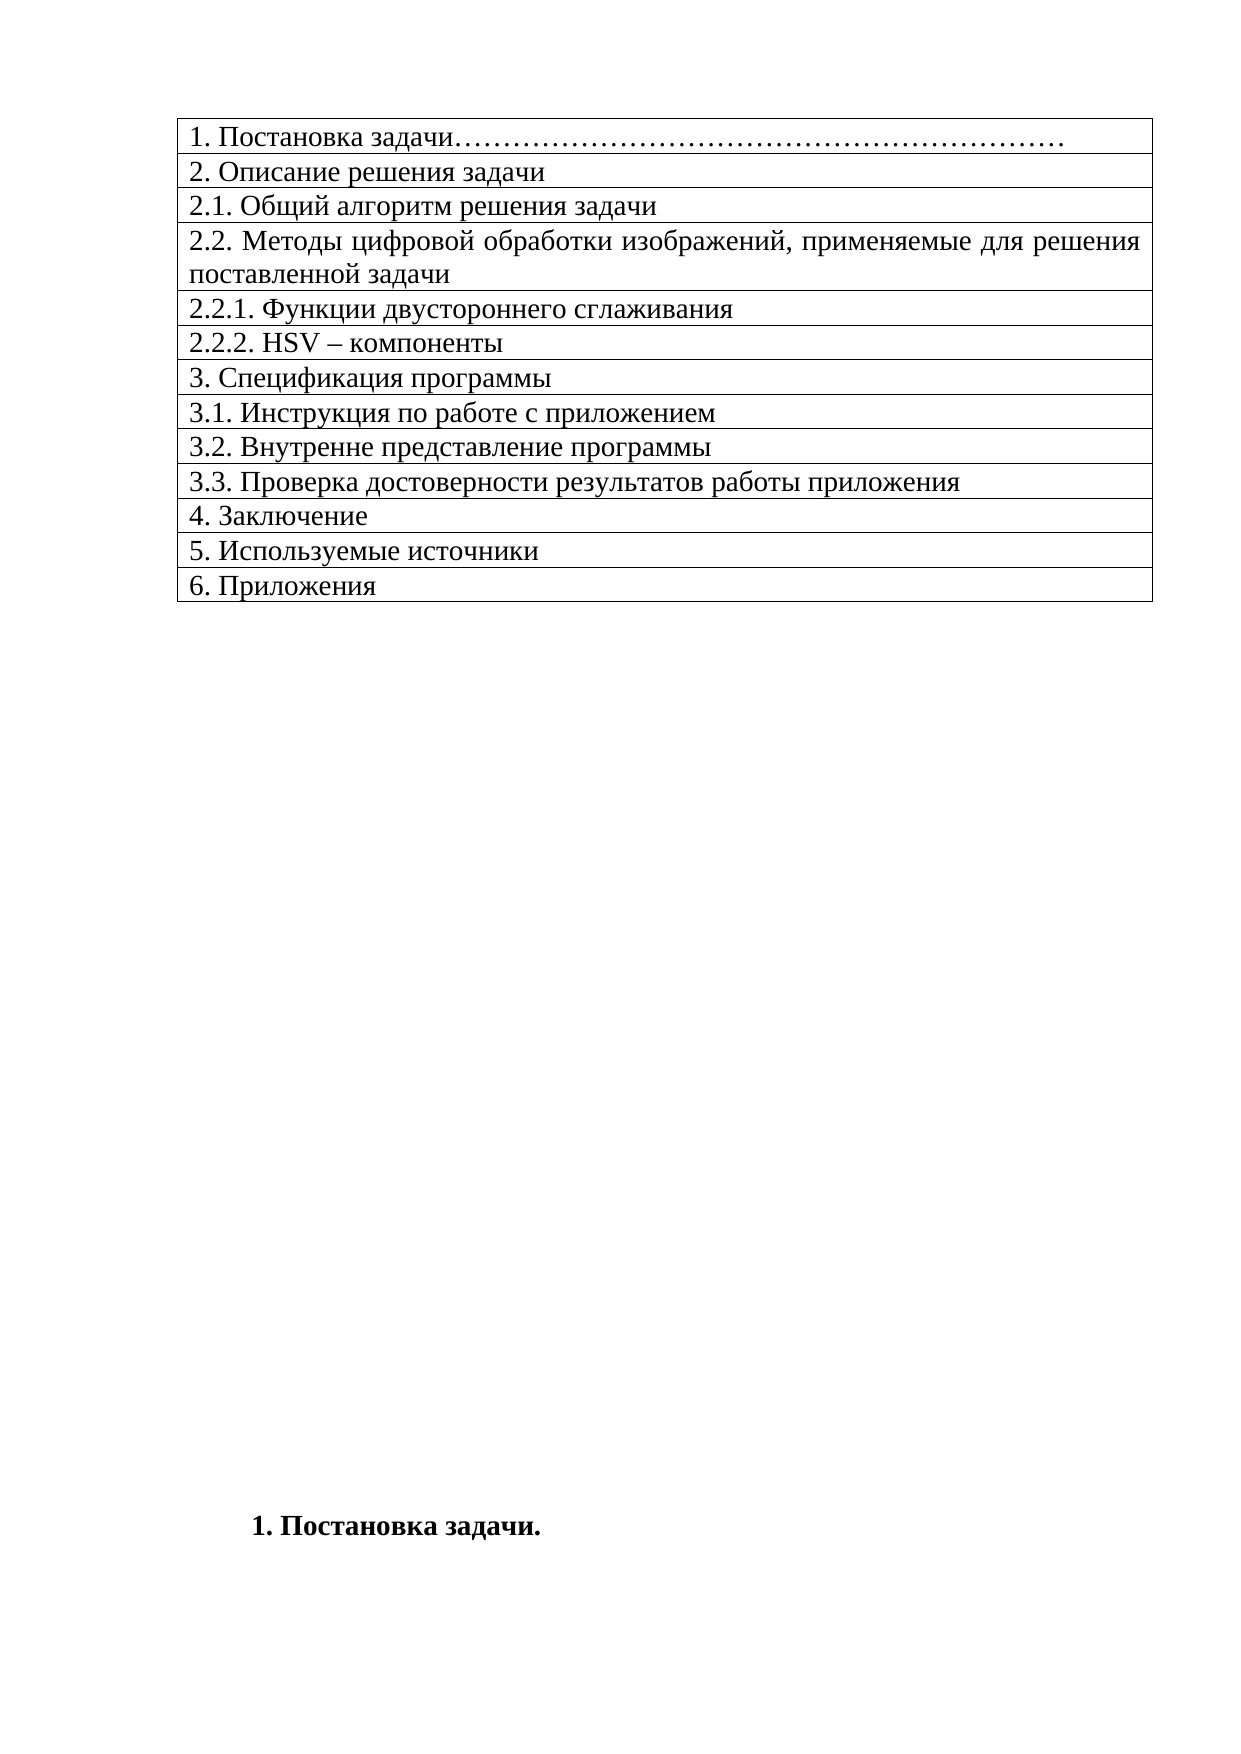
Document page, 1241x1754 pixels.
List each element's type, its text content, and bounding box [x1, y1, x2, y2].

table_cell 2.1. Общий алгоритм решения задачи [178, 188, 1152, 222]
table_cell 2.2.1. Функции двустороннего сглаживания [178, 291, 1152, 324]
text 1. Постановка задачи. [177, 1508, 1152, 1541]
table_cell 5. Используемые источники [178, 533, 1152, 567]
table_cell 2.2. Методы цифровой обработки изображений, применяемые для решения поставленной задачи [178, 223, 1152, 290]
table_cell 3.3. Проверка достоверности результатов работы приложения [178, 464, 1152, 497]
table_cell 6. Приложения [178, 568, 1152, 601]
table_cell 2.2.2. HSV – компоненты [178, 326, 1152, 359]
table_cell 3.2. Внутренне представление программы [178, 429, 1152, 463]
table_cell 3. Спецификация программы [178, 360, 1152, 394]
table_cell 2. Описание решения задачи [178, 154, 1152, 187]
table_cell 4. Заключение [178, 499, 1152, 532]
table_header 1. Постановка задачи……………………………………………………… [178, 119, 1152, 153]
table_cell 3.1. Инструкция по работе с приложением [178, 395, 1152, 428]
